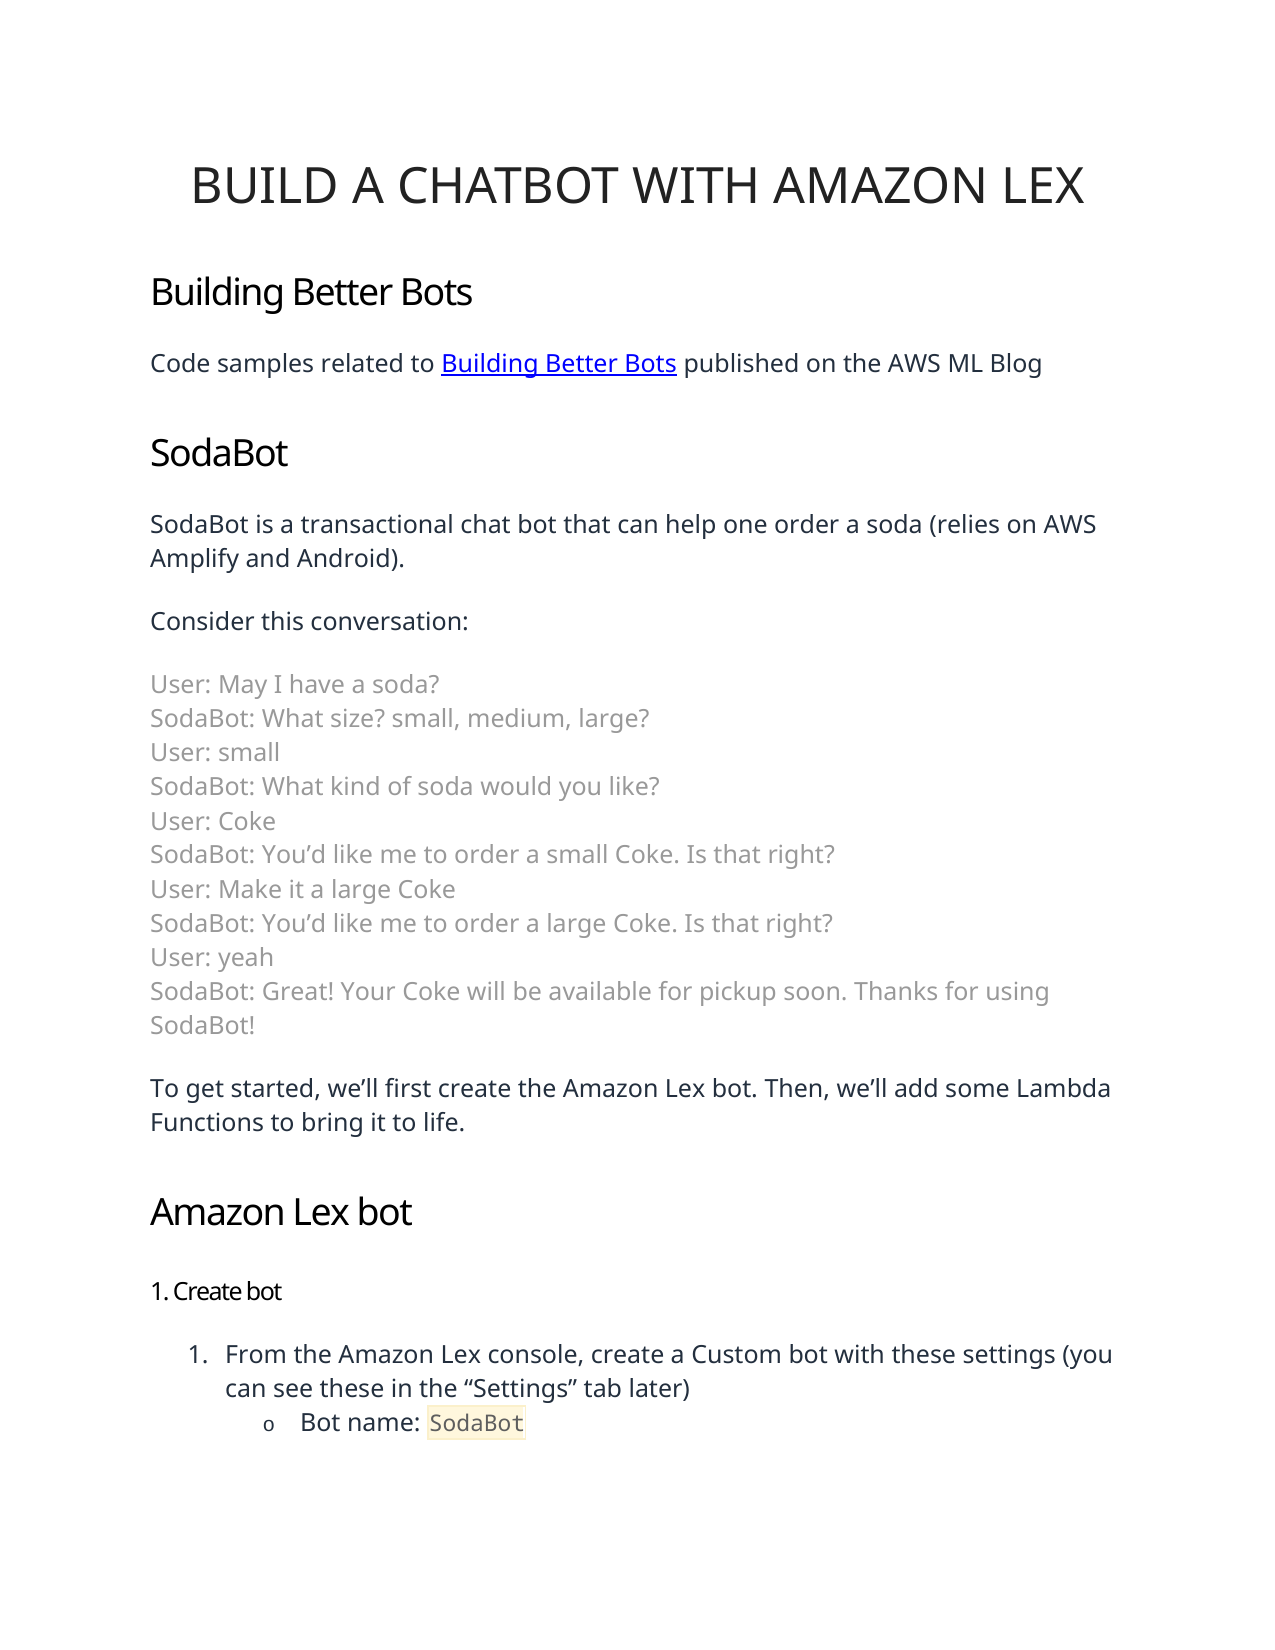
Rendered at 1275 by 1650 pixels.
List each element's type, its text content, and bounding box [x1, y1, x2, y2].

text Consider this conversation: [150, 604, 1125, 638]
text To get started, we’ll first create the Amazon Lex bot. Then, we’ll add some Lambda Functions to bring it to life. [150, 1071, 1125, 1139]
list From the Amazon Lex console, create a Custom bot with these settings (you can see these in the “Settings” tab later) [187, 1336, 1125, 1404]
text Building Better Bots [150, 247, 1125, 316]
text BUILD A CHATBOT WITH AMAZON LEX [150, 150, 1125, 218]
text 1. Create bot [150, 1266, 1125, 1307]
list Bot name: SodaBot [262, 1404, 1125, 1439]
text SodaBot is a transactional chat bot that can help one order a soda (relies on AWS Amplify and Android). [150, 506, 1125, 574]
text SodaBot [150, 408, 1125, 477]
text Code samples related to Building Better Bots published on the AWS ML Blog [150, 345, 1125, 379]
text User: May I have a soda? SodaBot: What size? small, medium, large? User: small SodaBot: What kind of soda would you like? User: Coke SodaBot: You’d like me to order a small Coke. Is that right? User: Make it a large Coke SodaBot: You’d like me to order a large Coke. Is that right? User: yeah SodaBot: Great! Your Coke will be available for pickup soon. Thanks for using SodaBot! [150, 667, 1125, 1042]
text Amazon Lex bot [150, 1168, 1125, 1237]
